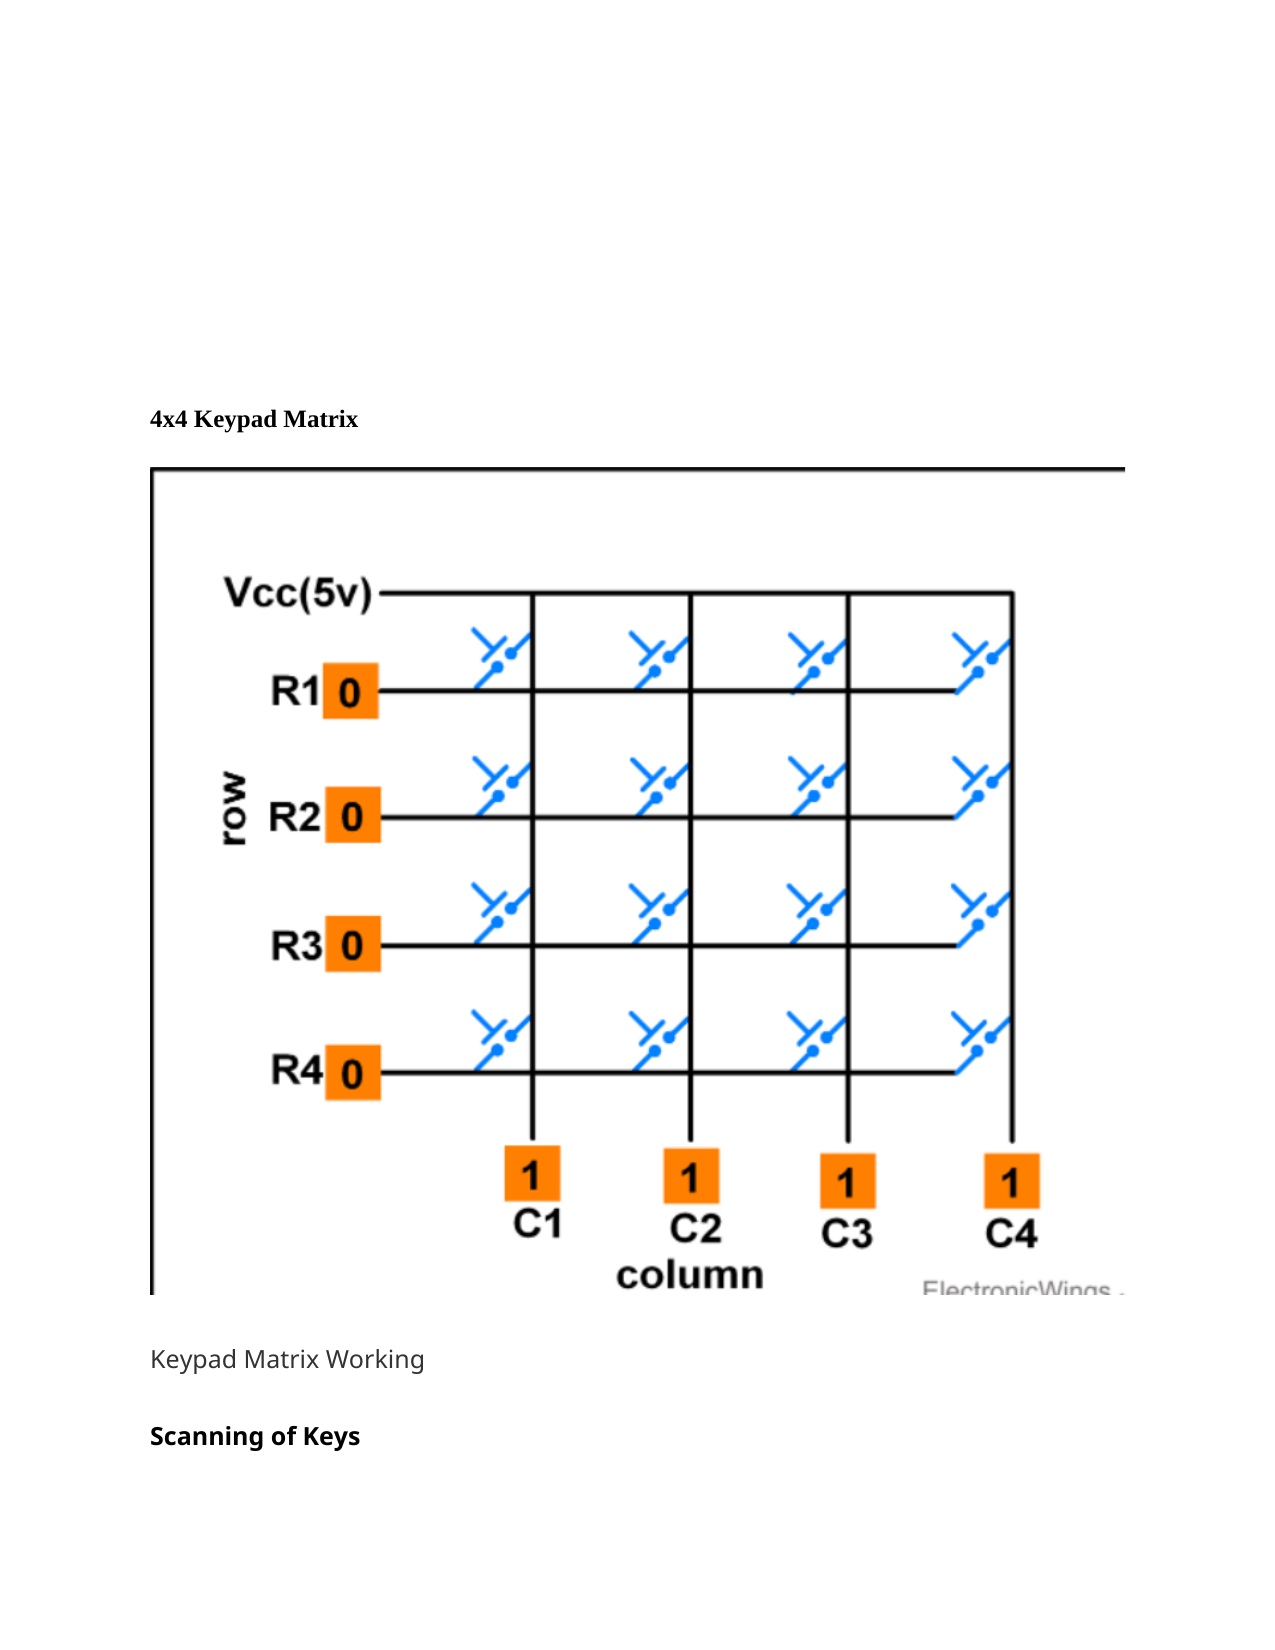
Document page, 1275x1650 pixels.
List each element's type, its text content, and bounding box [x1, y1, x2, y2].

text Scanning of Keys [150, 1418, 1125, 1452]
subtitle Keypad Matrix Working [150, 1342, 1125, 1376]
text 4x4 Keypad Matrix [150, 404, 1125, 432]
picture [150, 467, 1125, 1295]
